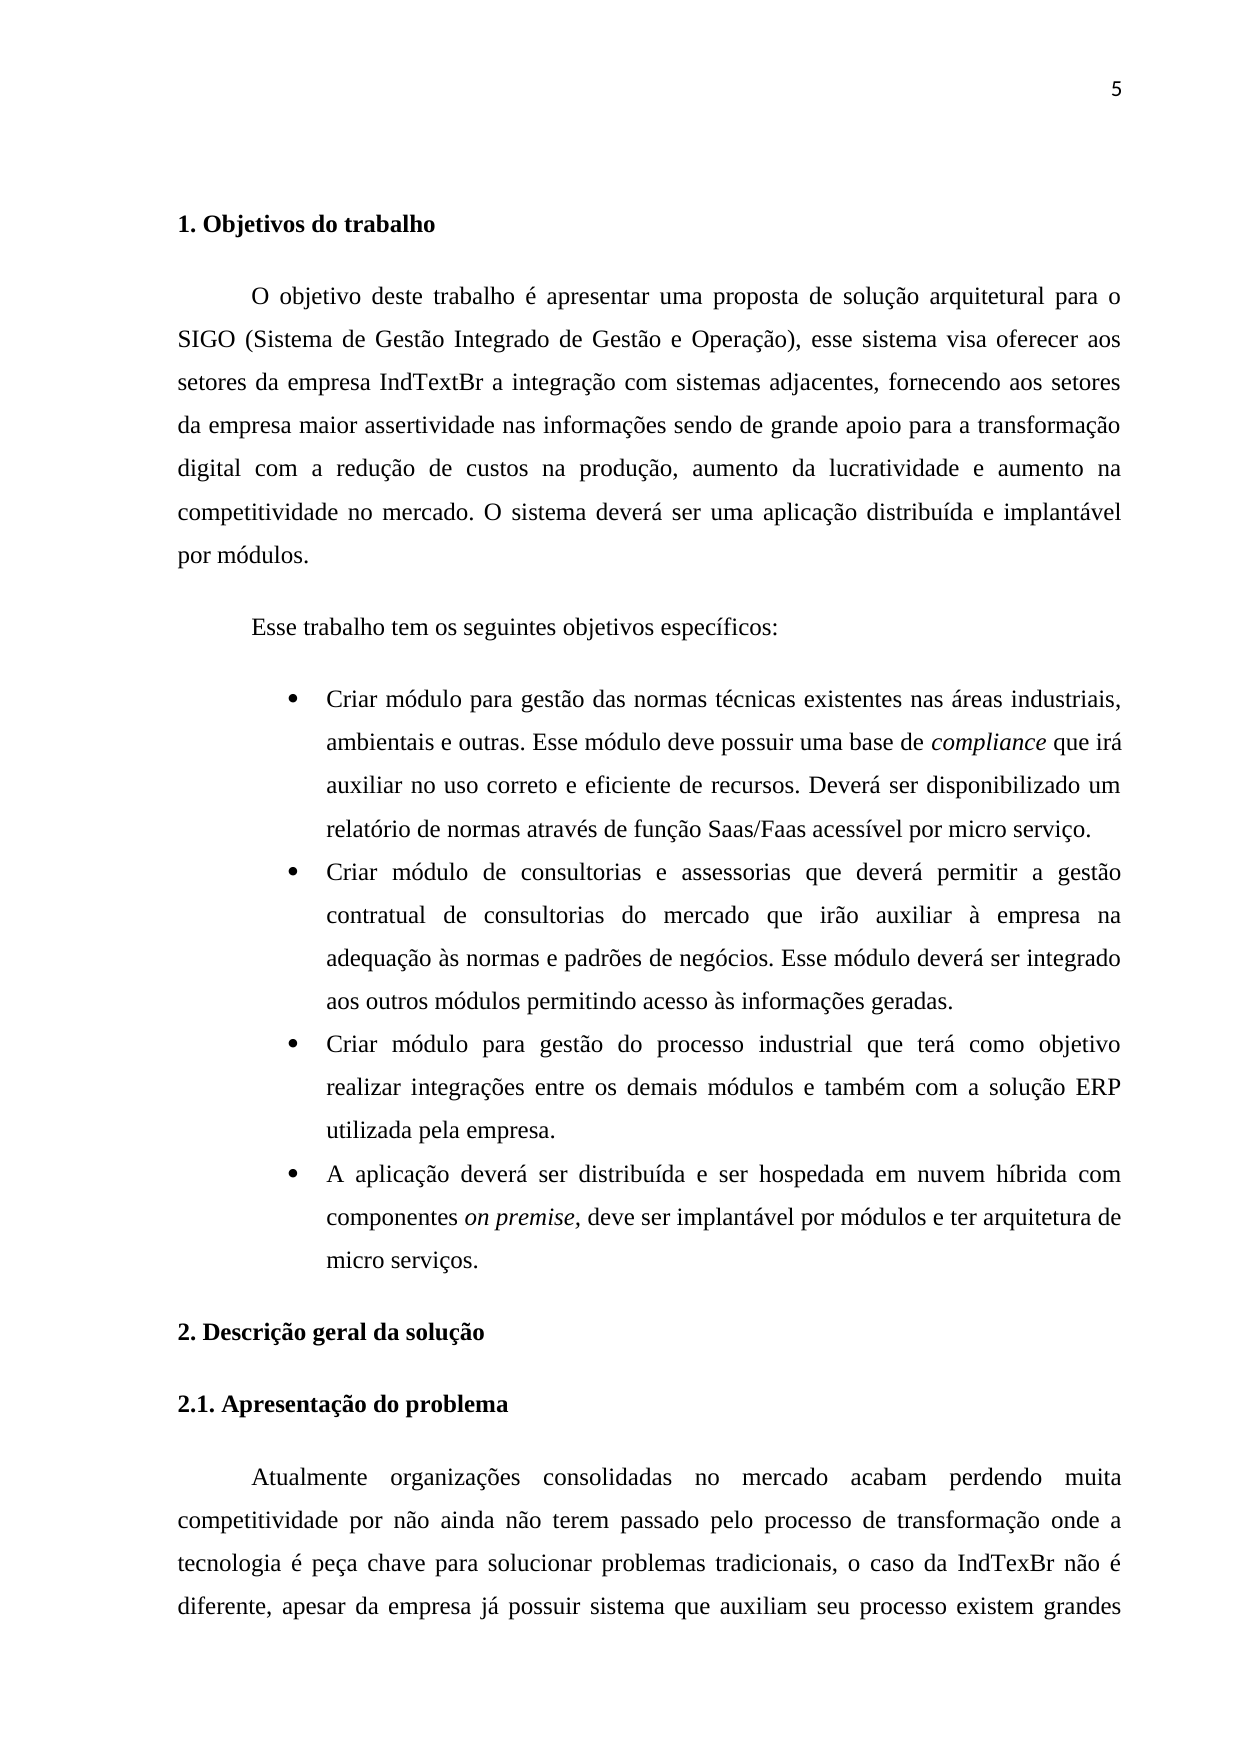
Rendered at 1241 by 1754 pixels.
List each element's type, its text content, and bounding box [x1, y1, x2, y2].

list Criar módulo de consultorias e assessorias que deverá permitir a gestão contratual de consultorias do mercado que irão auxiliar à empresa na adequação às normas e padrões de negócios. Esse módulo deverá ser integrado aos outros módulos permitindo acesso às informações geradas. [288, 857, 1122, 1015]
text O objetivo deste trabalho é apresentar uma proposta de solução arquitetural para o SIGO (Sistema de Gestão Integrado de Gestão e Operação), esse sistema visa oferecer aos setores da empresa IndTextBr a integração com sistemas adjacentes, fornecendo aos setores da empresa maior assertividade nas informações sendo de grande apoio para a transformação digital com a redução de custos na produção, aumento da lucratividade e aumento na competitividade no mercado. O sistema deverá ser uma aplicação distribuída e implantável por módulos. [177, 281, 1122, 568]
list Criar módulo para gestão das normas técnicas existentes nas áreas industriais, ambientais e outras. Esse módulo deve possuir uma base de compliance que irá auxiliar no uso correto e eficiente de recursos. Deverá ser disponibilizado um relatório de normas através de função Saas/Faas acessível por micro serviço. [288, 684, 1122, 842]
subtitle 2.1. Apresentação do problema [177, 1389, 1122, 1418]
subtitle 1. Objetivos do trabalho [177, 209, 1122, 237]
list Criar módulo para gestão do processo industrial que terá como objetivo realizar integrações entre os demais módulos e também com a solução ERP utilizada pela empresa. [288, 1029, 1122, 1144]
subtitle 2. Descrição geral da solução [177, 1317, 1122, 1346]
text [177, 1462, 1122, 1620]
list A aplicação deverá ser distribuída e ser hospedada em nuvem híbrida com componentes on premise, deve ser implantável por módulos e ter arquitetura de micro serviços. [288, 1159, 1122, 1274]
text Esse trabalho tem os seguintes objetivos específicos: [177, 612, 1122, 641]
